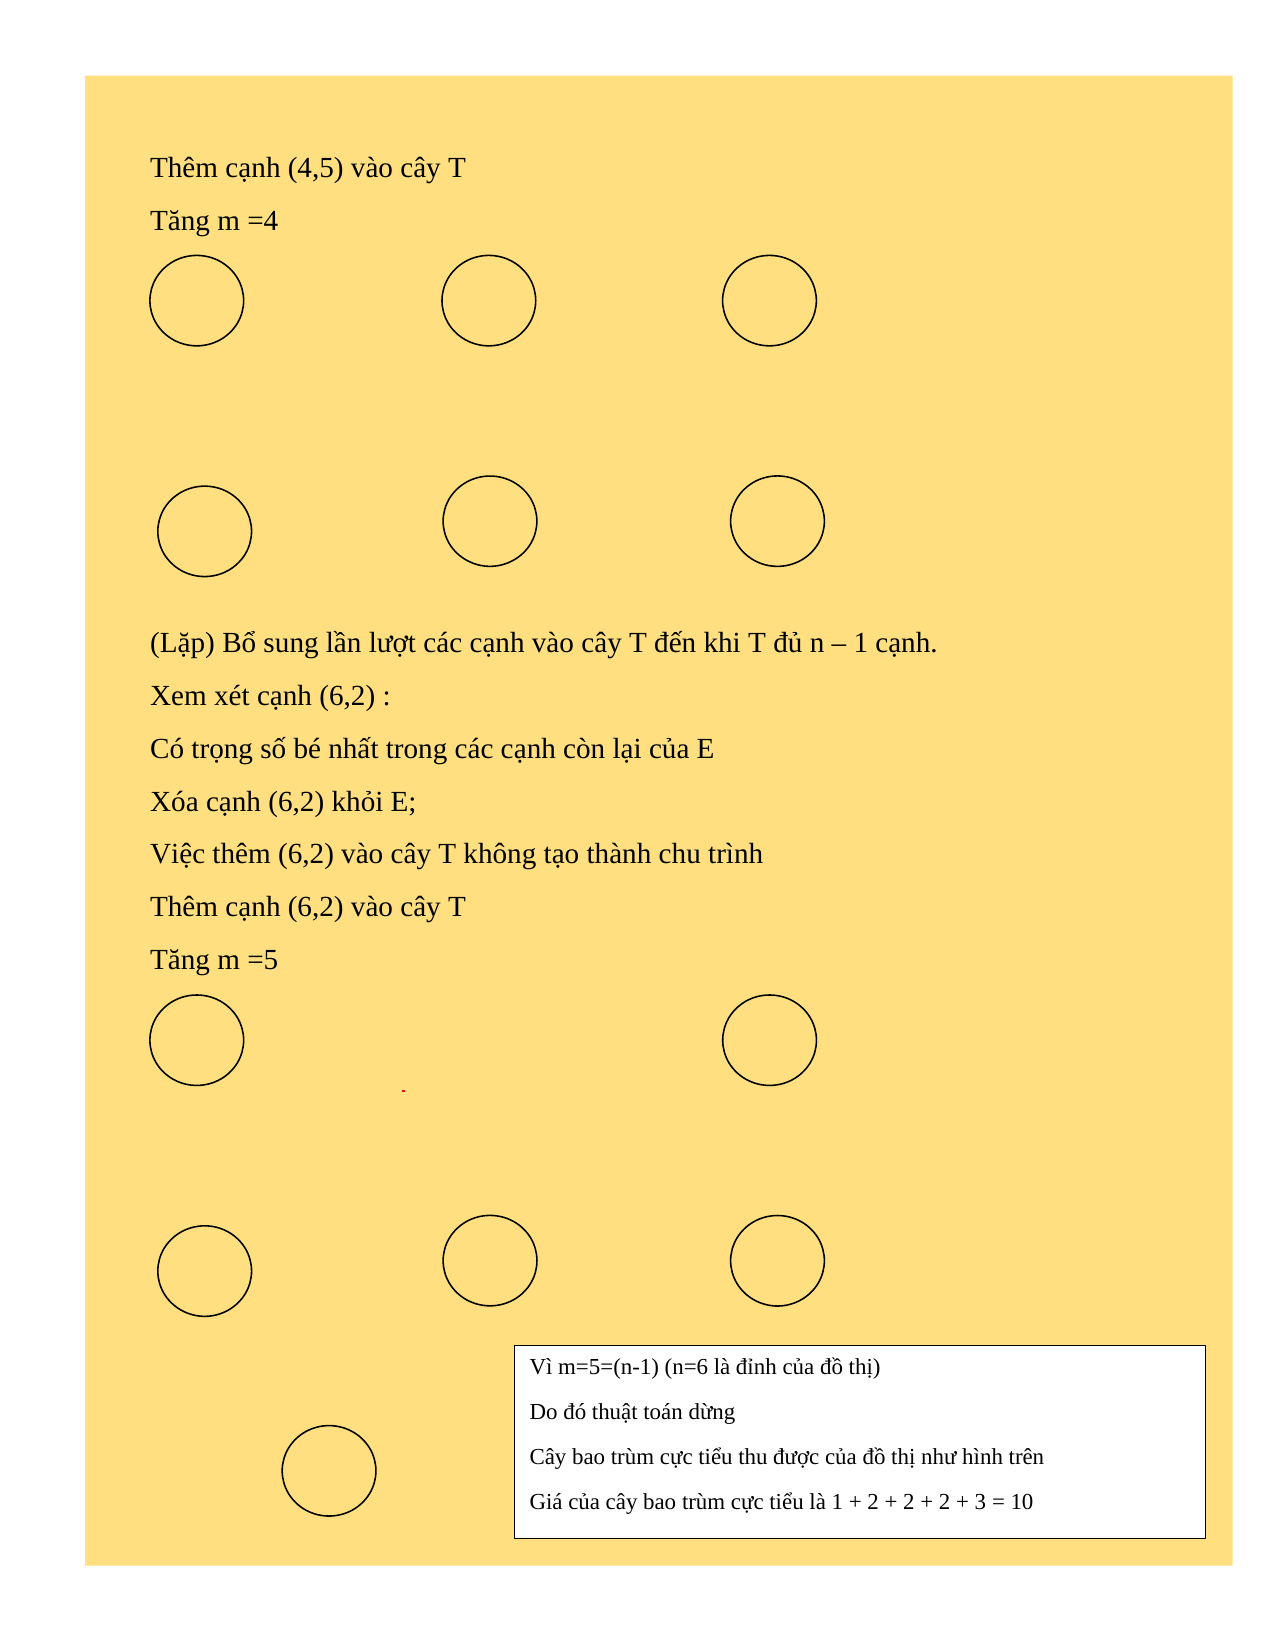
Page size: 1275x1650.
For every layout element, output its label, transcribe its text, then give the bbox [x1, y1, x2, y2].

text (Lặp) Bổ sung lần lượt các cạnh vào cây T đến khi T đủ n – 1 cạnh. [150, 625, 1125, 659]
text Có trọng số bé nhất trong các cạnh còn lại của E [150, 731, 1125, 764]
text Thêm cạnh (4,5) vào cây T [150, 150, 1125, 183]
text Việc thêm (6,2) vào cây T không tạo thành chu trình [150, 837, 1125, 870]
text Tăng m =5 [150, 942, 1125, 976]
text Xóa cạnh (6,2) khỏi E; [150, 784, 1125, 817]
text Thêm cạnh (6,2) vào cây T [150, 889, 1125, 923]
text Xem xét cạnh (6,2) : [150, 678, 1125, 712]
text Tăng m =4 [150, 203, 1125, 236]
